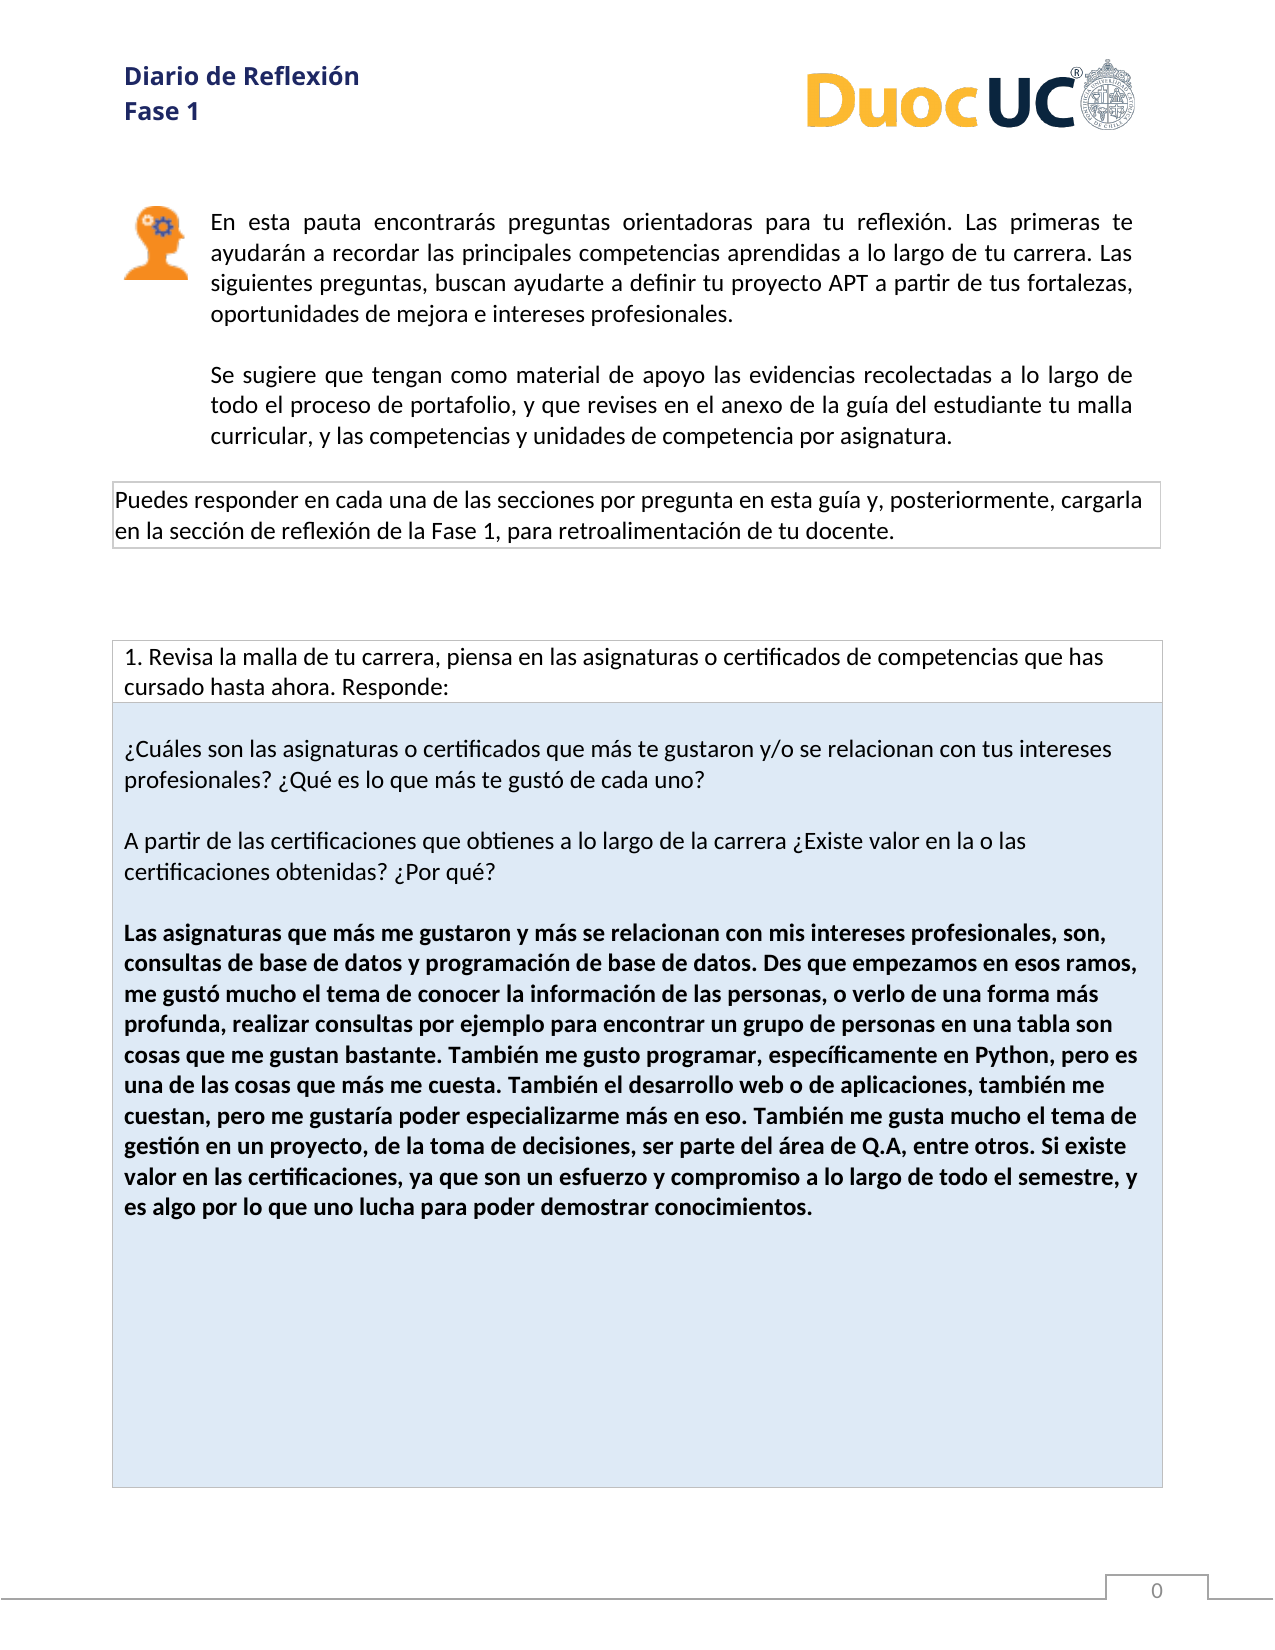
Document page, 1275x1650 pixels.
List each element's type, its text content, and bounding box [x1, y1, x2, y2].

picture [807, 59, 1135, 130]
table_header Puedes responder en cada una de las secciones por pregunta en esta guía y, posteriormente, cargarla en la sección de reflexión de la Fase 1, para retroalimentación de tu docente. [114, 483, 1160, 547]
table_header 1. Revisa la malla de tu carrera, piensa en las asignaturas o certificados de competencias que has cursado hasta ahora. Responde: [113, 641, 1162, 702]
table_header [112, 207, 199, 451]
table_header En esta pauta encontrarás preguntas orientadoras para tu reflexión. Las primeras te ayudarán a recordar las principales competencias aprendidas a lo largo de tu carrera. Las siguientes preguntas, buscan ayudarte a definir tu proyecto APT a partir de tus fortalezas, oportunidades de mejora e intereses profesionales. Se sugiere que tengan como material de apoyo las evidencias recolectadas a lo largo de todo el proceso de portafolio, y que revises en el anexo de la guía del estudiante tu malla curricular, y las competencias y unidades de competencia por asignatura. [199, 207, 1146, 451]
table_cell ¿Cuáles son las asignaturas o certificados que más te gustaron y/o se relacionan con tus intereses profesionales? ¿Qué es lo que más te gustó de cada uno? A partir de las certificaciones que obtienes a lo largo de la carrera ¿Existe valor en la o las certificaciones obtenidas? ¿Por qué? Las asignaturas que más me gustaron y más se relacionan con mis intereses profesionales, son, consultas de base de datos y programación de base de datos. Des que empezamos en esos ramos, me gustó mucho el tema de conocer la información de las personas, o verlo de una forma más profunda, realizar consultas por ejemplo para encontrar un grupo de personas en una tabla son cosas que me gustan bastante. También me gusto programar, específicamente en Python, pero es una de las cosas que más me cuesta. También el desarrollo web o de aplicaciones, también me cuestan, pero me gustaría poder especializarme más en eso. También me gusta mucho el tema de gestión en un proyecto, de la toma de decisiones, ser parte del área de Q.A, entre otros. Si existe valor en las certificaciones, ya que son un esfuerzo y compromiso a lo largo de todo el semestre, y es algo por lo que uno lucha para poder demostrar conocimientos. [113, 703, 1162, 1487]
